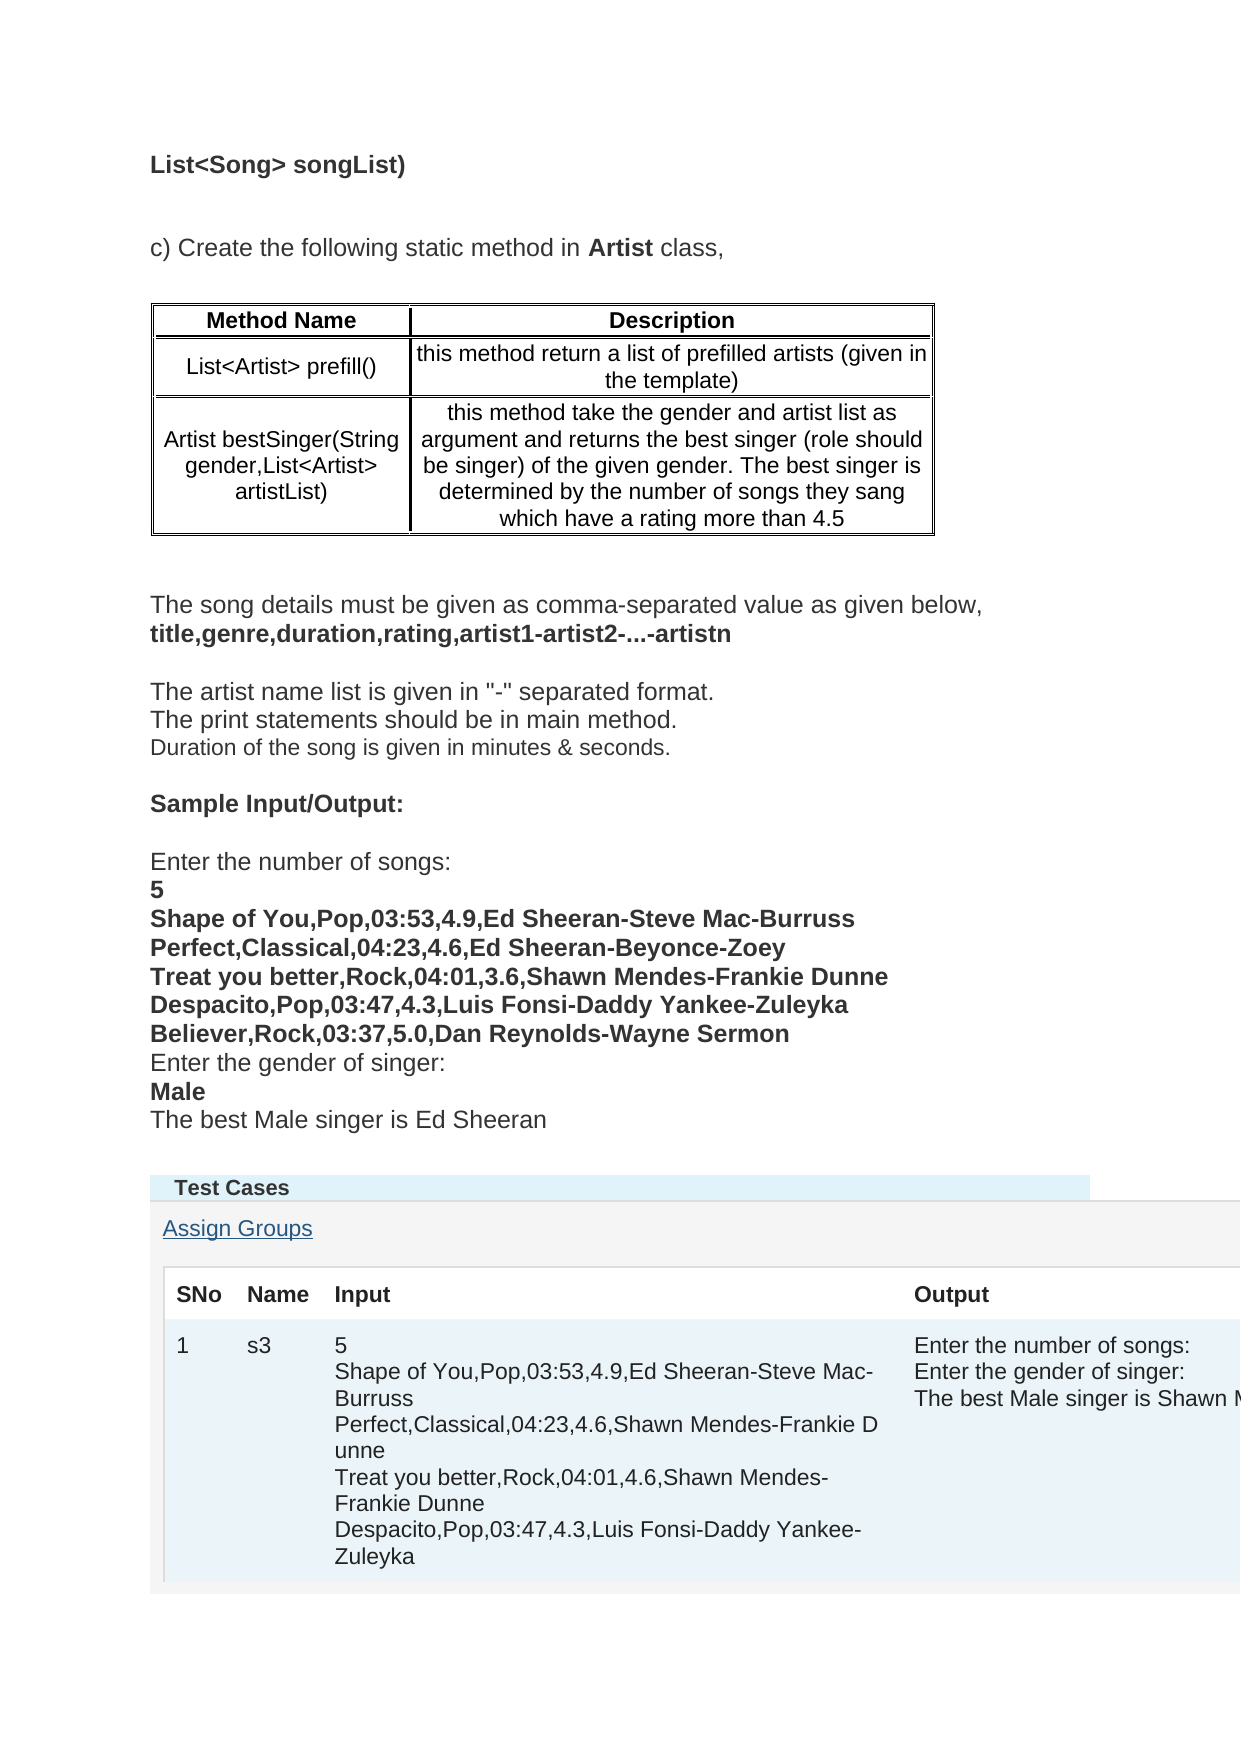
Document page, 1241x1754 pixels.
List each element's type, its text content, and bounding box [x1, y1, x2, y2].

text The song details must be given as comma-separated value as given below, title,genre,duration,rating,artist1-artist2-...-artistn The artist name list is given in "-" separated format. The print statements should be in main method. Duration of the song is given in minutes & seconds. Sample Input/Output: Enter the number of songs: 5 Shape of You,Pop,03:53,4.9,Ed Sheeran-Steve Mac-Burruss Perfect,Classical,04:23,4.6,Ed Sheeran-Beyonce-Zoey Treat you better,Rock,04:01,3.6,Shawn Mendes-Frankie Dunne Despacito,Pop,03:47,4.3,Luis Fonsi-Daddy Yankee-Zuleyka Believer,Rock,03:37,5.0,Dan Reynolds-Wayne Sermon Enter the gender of singer: Male The best Male singer is Ed Sheeran [150, 590, 1090, 1159]
table_header Description [410, 306, 932, 335]
text Test Cases [150, 1175, 1090, 1200]
table_cell List<Artist> prefill() [154, 335, 409, 394]
text c) Create the following static method in Artist class, [150, 233, 1090, 262]
table_cell this method return a list of prefilled artists (given in the template) [412, 335, 932, 394]
table_header Method Name [152, 304, 410, 335]
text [150, 150, 1090, 204]
table_header Assign Groups [150, 1202, 1240, 1594]
table_cell this method take the gender and artist list as argument and returns the best singer (role should be singer) of the given gender. The best singer is determined by the number of songs they sang which have a rating more than 4.5 [410, 395, 932, 533]
table_cell Artist bestSinger(String gender,List<Artist> artistList) [154, 395, 410, 533]
